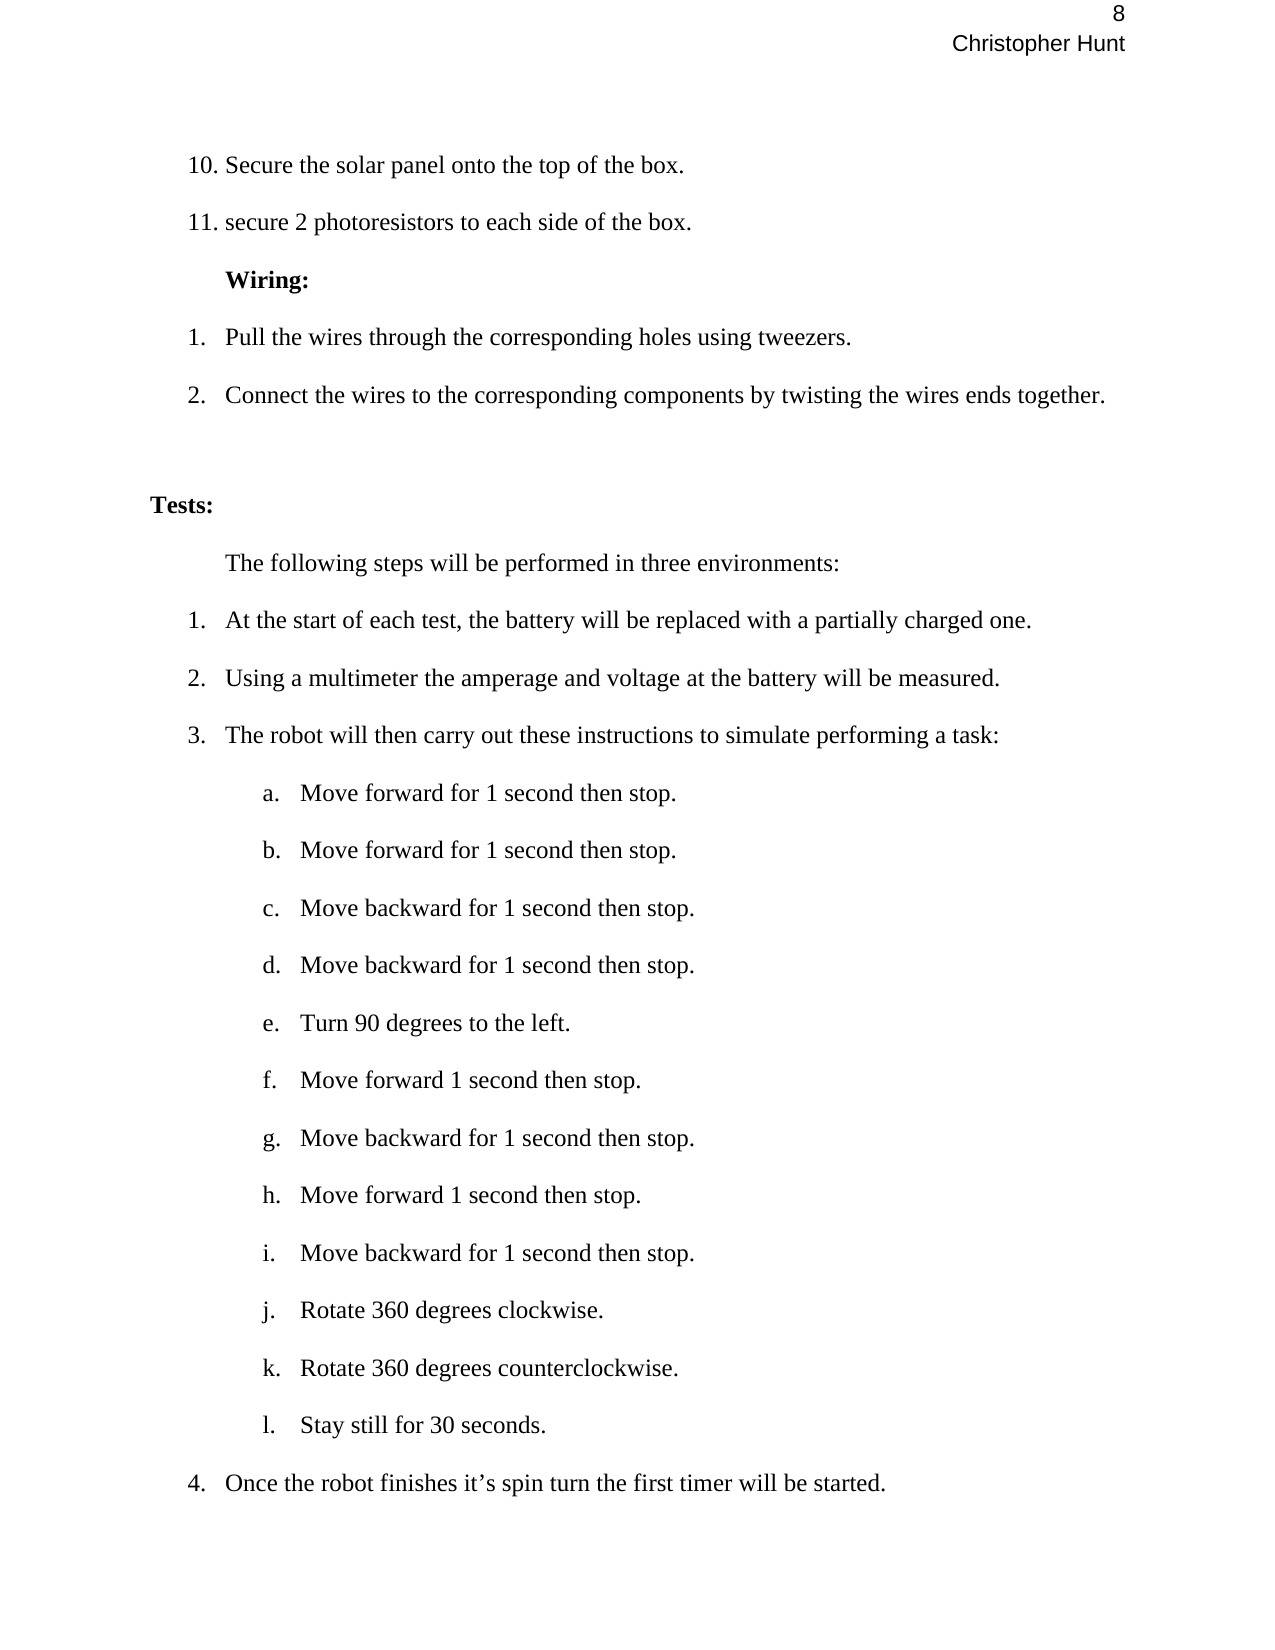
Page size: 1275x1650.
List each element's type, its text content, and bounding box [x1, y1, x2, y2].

list Turn 90 degrees to the left. [262, 1008, 1125, 1036]
list Pull the wires through the corresponding holes using tweezers. [187, 322, 1125, 351]
text The following steps will be performed in three environments: [225, 548, 1125, 576]
text Tests: [150, 490, 1125, 519]
list Move backward for 1 second then stop. [262, 950, 1125, 979]
list Move backward for 1 second then stop. [262, 1123, 1125, 1151]
list Connect the wires to the corresponding components by twisting the wires ends together. [187, 380, 1125, 409]
list Move forward for 1 second then stop. [262, 835, 1125, 864]
list The robot will then carry out these instructions to simulate performing a task: [187, 720, 1125, 749]
list At the start of each test, the battery will be replaced with a partially charged one. [187, 605, 1125, 634]
list Move forward for 1 second then stop. [262, 778, 1125, 806]
text Wiring: [225, 265, 1125, 294]
list Stay still for 30 seconds. [262, 1410, 1125, 1439]
list Secure the solar panel onto the top of the box. [187, 150, 1125, 179]
list Move backward for 1 second then stop. [262, 893, 1125, 921]
list Move forward 1 second then stop. [262, 1180, 1125, 1209]
list secure 2 photoresistors to each side of the box. [187, 207, 1125, 236]
list Move forward 1 second then stop. [262, 1065, 1125, 1094]
list Move backward for 1 second then stop. [262, 1238, 1125, 1266]
list Rotate 360 degrees clockwise. [262, 1295, 1125, 1324]
list Using a multimeter the amperage and voltage at the battery will be measured. [187, 663, 1125, 691]
list Once the robot finishes it’s spin turn the first timer will be started. [187, 1468, 1125, 1496]
list Rotate 360 degrees counterclockwise. [262, 1353, 1125, 1381]
